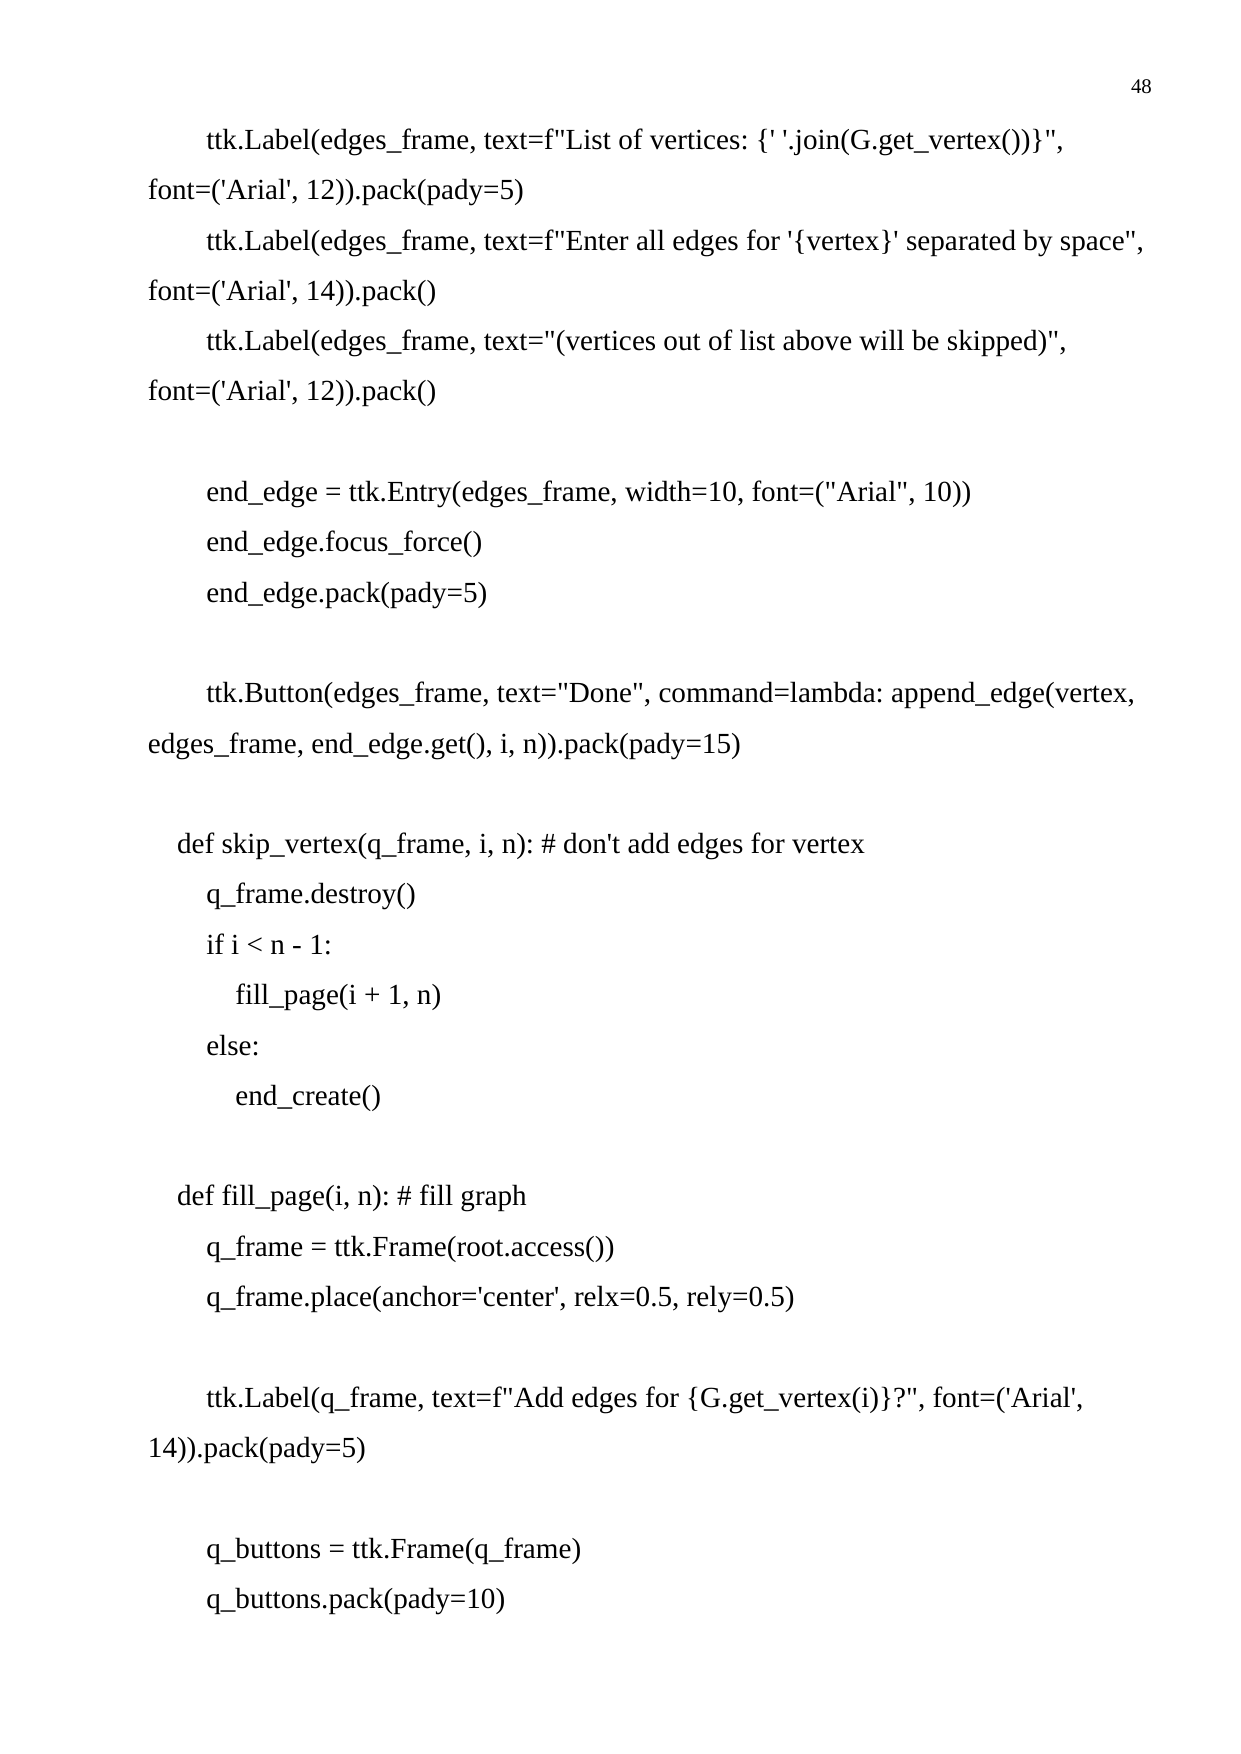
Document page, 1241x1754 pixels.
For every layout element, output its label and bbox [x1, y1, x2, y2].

text [148, 122, 1152, 1665]
